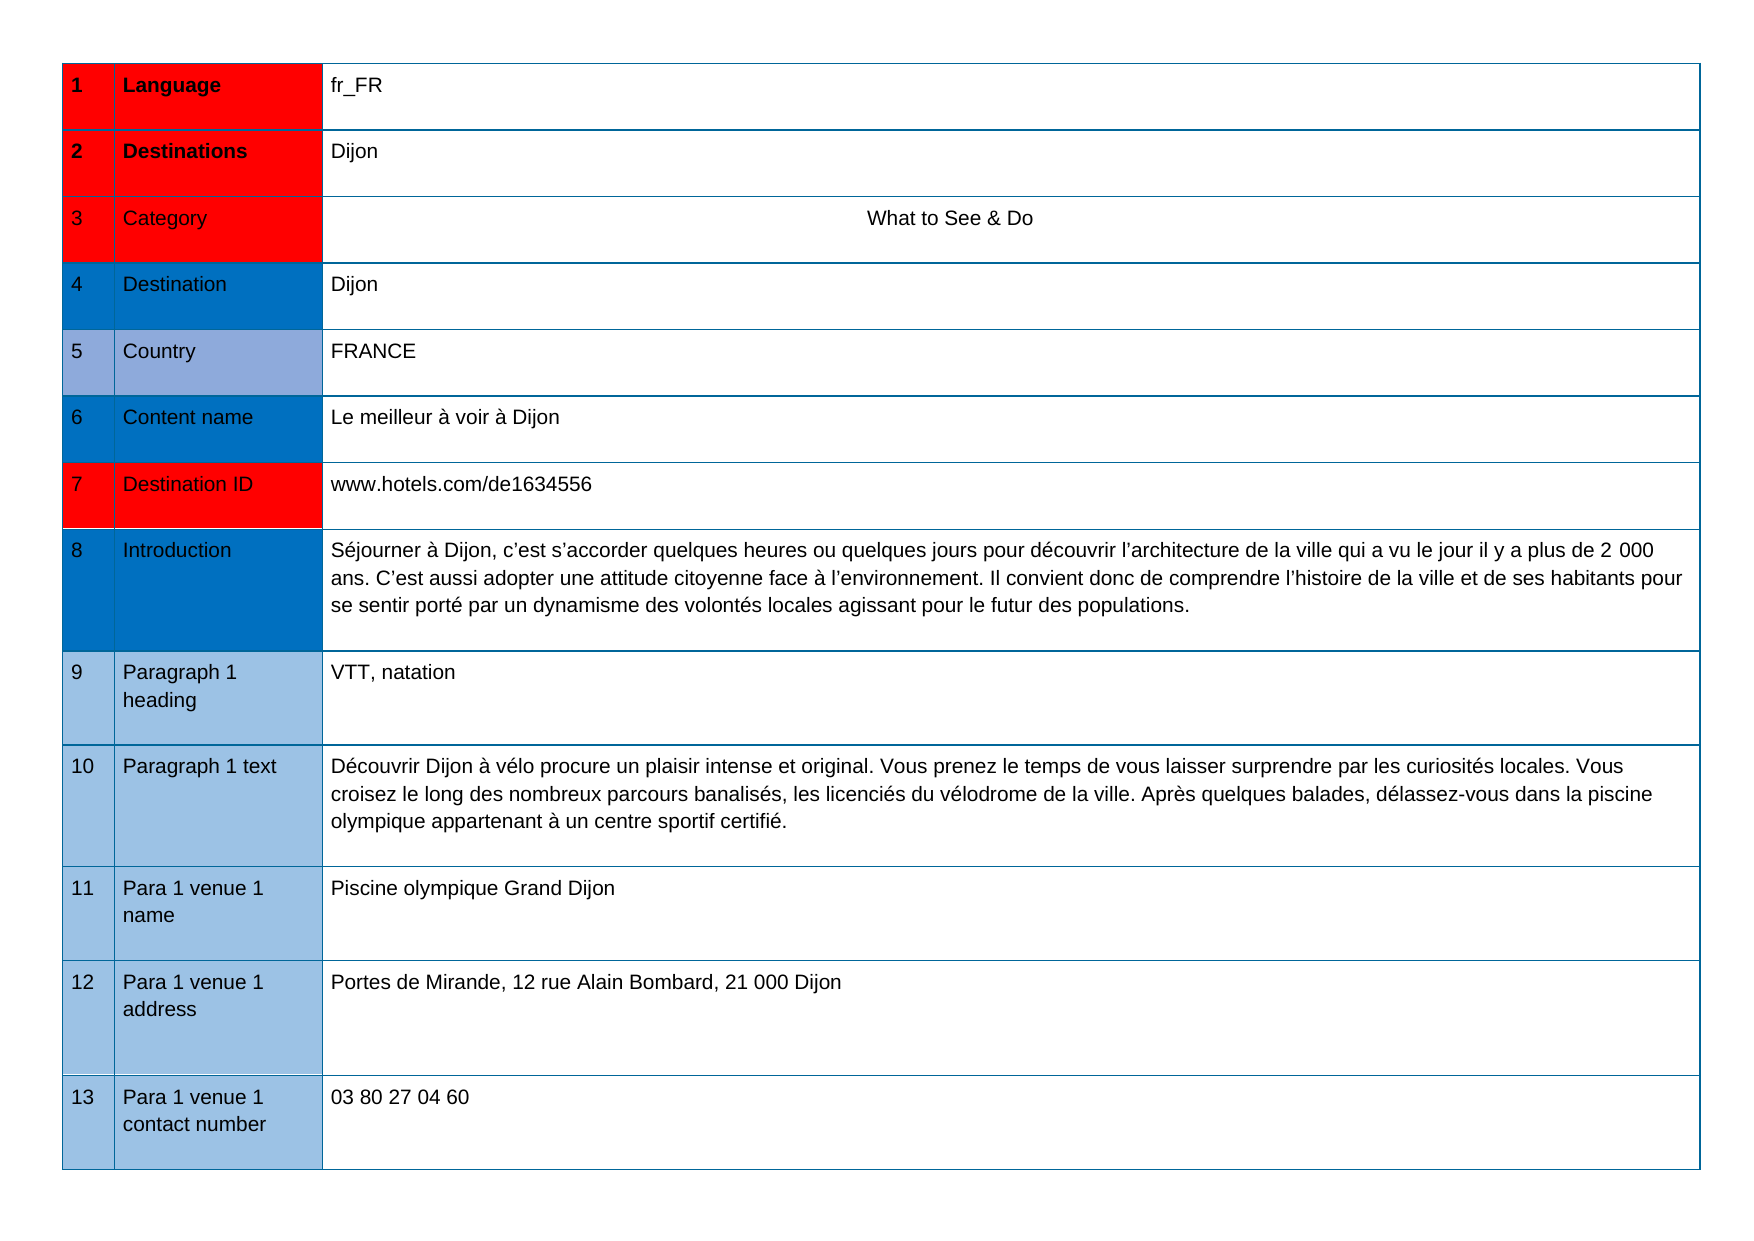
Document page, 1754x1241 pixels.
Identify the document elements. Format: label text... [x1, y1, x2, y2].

table_cell 5 [63, 330, 114, 395]
table_cell 8 [63, 530, 114, 650]
table_cell 7 [63, 463, 114, 528]
table_cell VTT, natation [323, 652, 1699, 744]
table_cell Paragraph 1 text [115, 746, 322, 866]
table_cell Piscine olympique Grand Dijon [323, 867, 1699, 960]
table_cell Dijon [323, 264, 1699, 329]
table_cell Category [115, 197, 322, 262]
table_cell Séjourner à Dijon, c’est s’accorder quelques heures ou quelques jours pour découvrir l’architecture de la ville qui a vu le jour il y a plus de 2 000 ans. C’est aussi adopter une attitude citoyenne face à l’environnement. Il convient donc de comprendre l’histoire de la ville et de ses habitants pour se sentir porté par un dynamisme des volontés locales agissant pour le futur des populations. [323, 530, 1699, 650]
table_cell Destinations [115, 131, 322, 196]
table_cell Découvrir Dijon à vélo procure un plaisir intense et original. Vous prenez le temps de vous laisser surprendre par les curiosités locales. Vous croisez le long des nombreux parcours banalisés, les licenciés du vélodrome de la ville. Après quelques balades, délassez-vous dans la piscine olympique appartenant à un centre sportif certifié. [323, 746, 1699, 866]
table_cell 03 80 27 04 60 [323, 1076, 1699, 1169]
table_cell 2 [63, 131, 114, 196]
table_cell Para 1 venue 1 name [115, 867, 322, 960]
table_cell Country [115, 330, 322, 395]
table_cell www.hotels.com/de1634556 [323, 463, 1699, 528]
table_header Language [115, 64, 322, 129]
table_cell 3 [63, 197, 114, 262]
table_cell Destination [115, 264, 322, 329]
table_cell 9 [63, 652, 114, 744]
table_header 1 [63, 64, 114, 129]
table_cell Para 1 venue 1 address [115, 961, 322, 1074]
table_cell Portes de Mirande, 12 rue Alain Bombard, 21 000 Dijon [323, 961, 1699, 1074]
table_cell Introduction [115, 530, 322, 650]
table_cell FRANCE [323, 330, 1699, 395]
table_cell What to See & Do [323, 197, 1699, 262]
table_cell 4 [63, 264, 114, 329]
table_cell 12 [63, 961, 114, 1074]
table_cell Para 1 venue 1 contact number [115, 1076, 322, 1169]
table_cell Dijon [323, 131, 1699, 196]
table_cell 10 [63, 746, 114, 866]
table_cell 6 [63, 397, 114, 462]
table_cell Content name [115, 397, 322, 462]
table_cell Destination ID [115, 463, 322, 528]
table_cell 11 [63, 867, 114, 960]
table_cell 13 [63, 1076, 114, 1169]
table_cell Le meilleur à voir à Dijon [323, 397, 1699, 462]
table_header fr_FR [323, 64, 1699, 129]
table_cell Paragraph 1 heading [115, 652, 322, 744]
